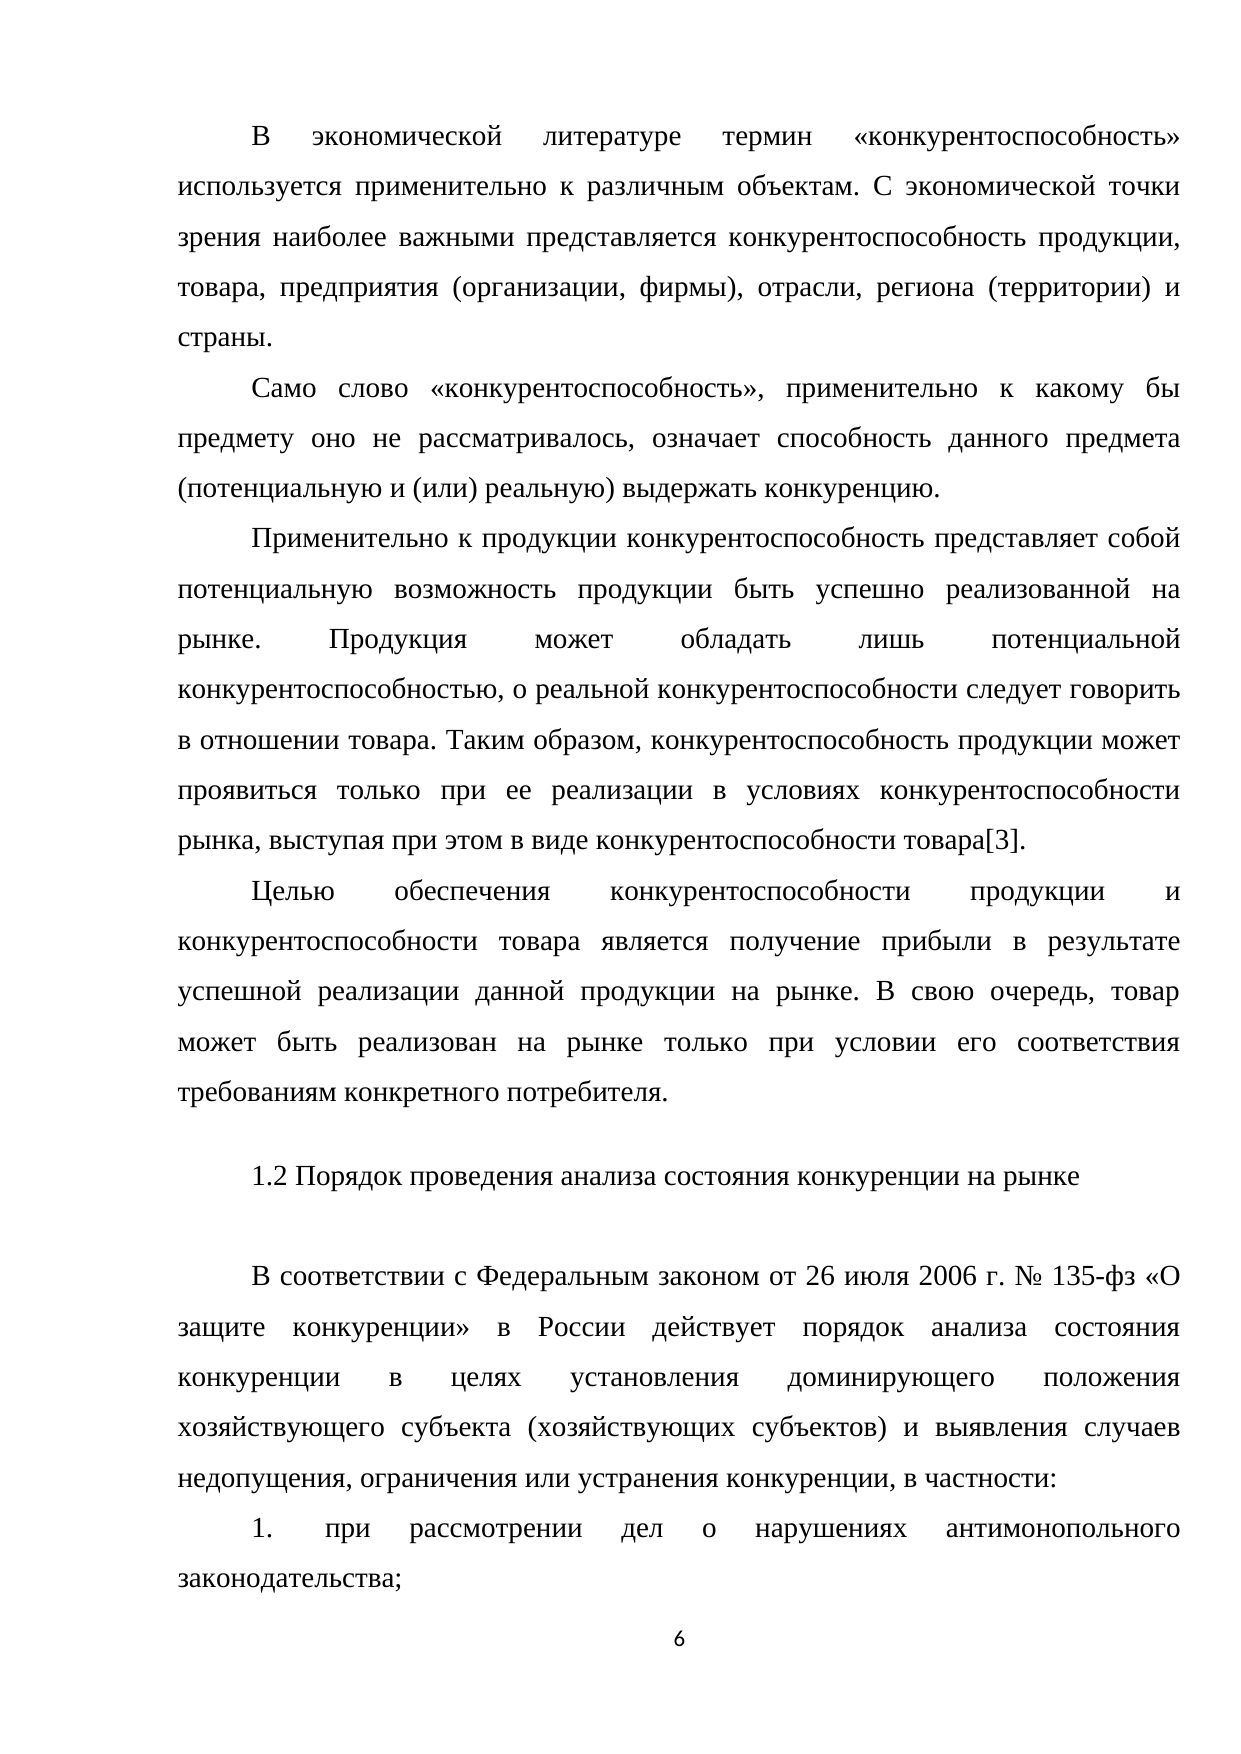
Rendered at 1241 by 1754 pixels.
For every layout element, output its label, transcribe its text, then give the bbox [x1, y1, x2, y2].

list при рассмотрении дел о нарушениях антимонопольного законодательства; [177, 1510, 1181, 1594]
text Применительно к продукции конкурентоспособность представляет собой потенциальную возможность продукции быть успешно реализованной на рынке. Продукция может обладать лишь потенциальной конкурентоспособностью, о реальной конкурентоспособности следует говорить в отношении товара. Таким образом, конкурентоспособность продукции может проявиться только при ее реализации в условиях конкурентоспособности рынка, выступая при этом в виде конкурентоспособности товара[3]. [177, 521, 1181, 856]
subtitle 1.2 Порядок проведения анализа состояния конкуренции на рынке [177, 1158, 1181, 1191]
text Само слово «конкурентоспособность», применительно к какому бы предмету оно не рассматривалось, означает способность данного предмета (потенциальную и (или) реальную) выдержать конкуренцию. [177, 370, 1181, 504]
text В экономической литературе термин «конкурентоспособность» используется применительно к различным объектам. С экономической точки зрения наиболее важными представляется конкурентоспособность продукции, товара, предприятия (организации, фирмы), отрасли, региона (территории) и страны. [177, 118, 1181, 353]
text В соответствии с Федеральным законом от 26 июля 2006 г. № 135-фз «О защите конкуренции» в России действует порядок анализа состояния конкуренции в целях установления доминирующего положения хозяйствующего субъекта (хозяйствующих субъектов) и выявления случаев недопущения, ограничения или устранения конкуренции, в частности: [177, 1258, 1181, 1493]
text Целью обеспечения конкурентоспособности продукции и конкурентоспособности товара является получение прибыли в результате успешной реализации данной продукции на рынке. В свою очередь, товар может быть реализован на рынке только при условии его соответствия требованиям конкретного потребителя. [177, 873, 1181, 1108]
